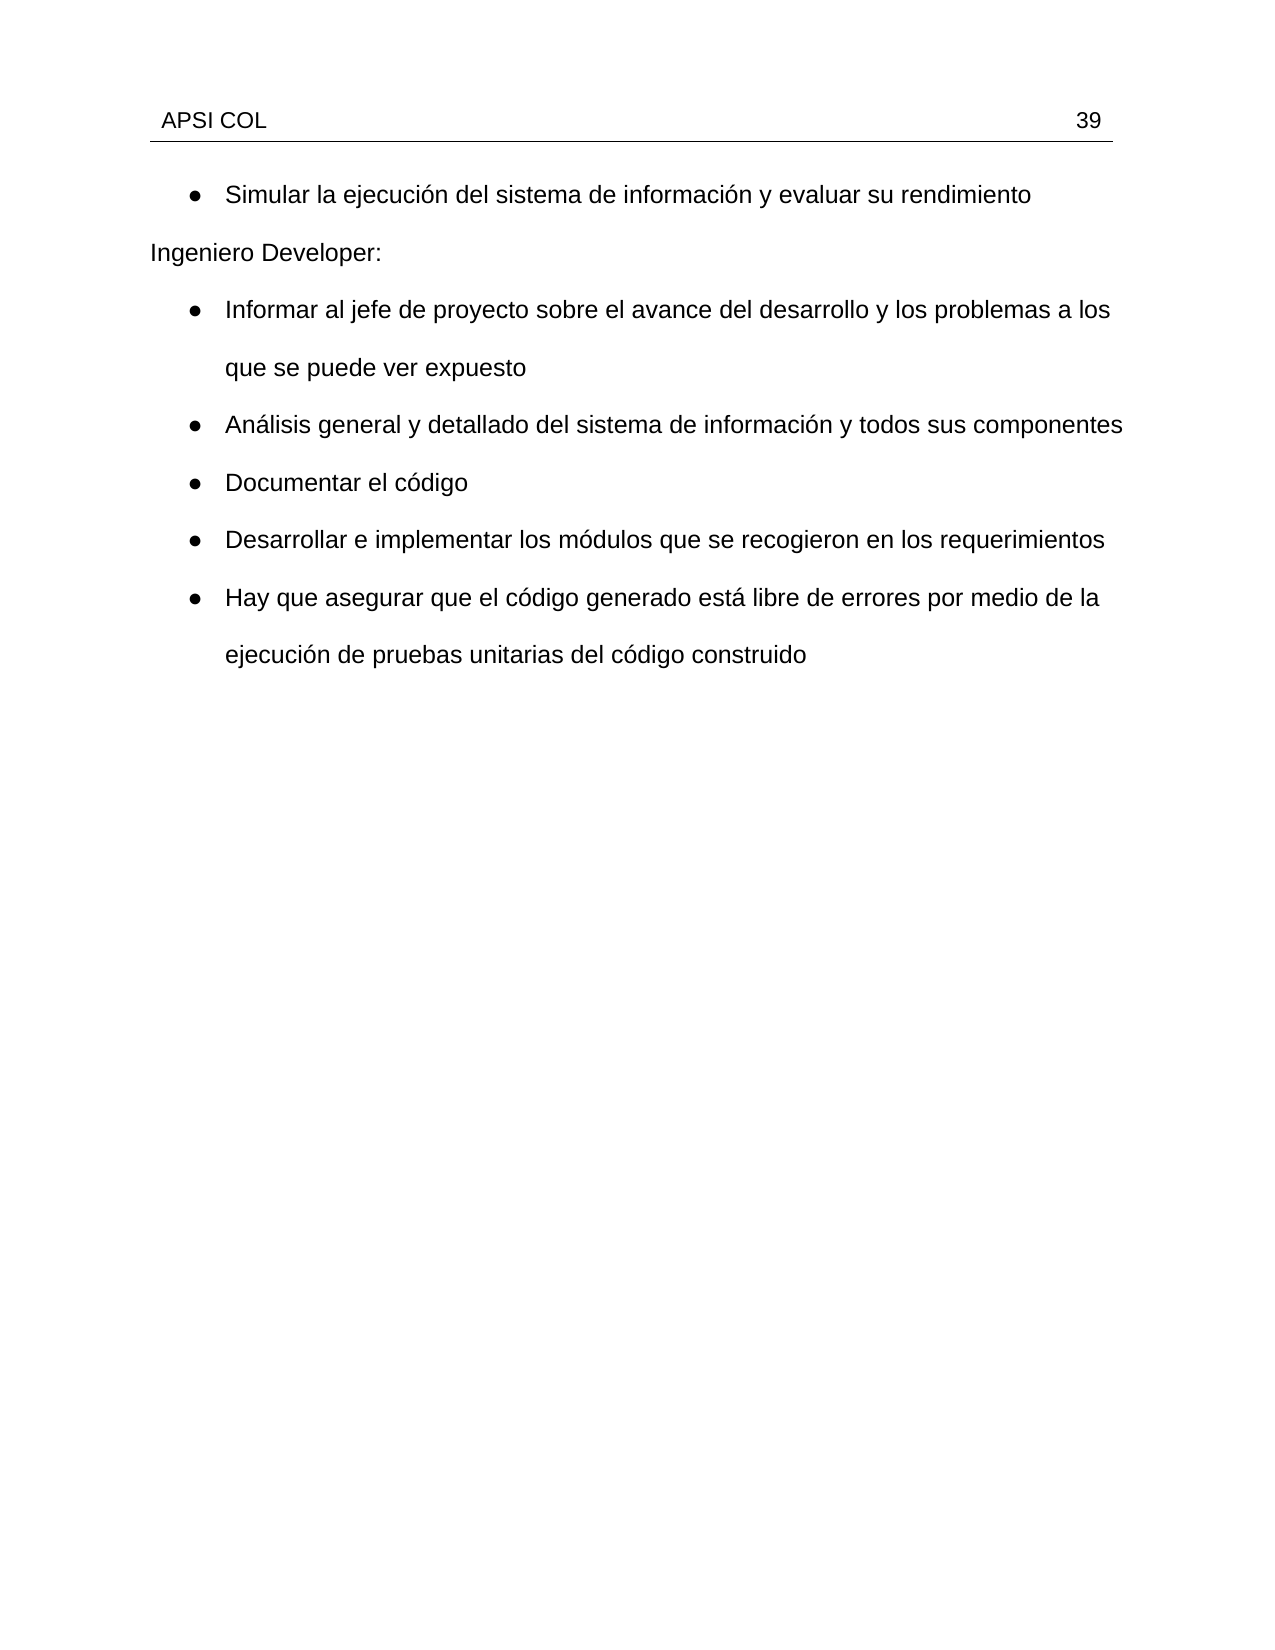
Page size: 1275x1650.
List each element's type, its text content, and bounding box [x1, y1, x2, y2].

list Hay que asegurar que el código generado está libre de errores por medio de la ejecución de pruebas unitarias del código construido [187, 583, 1125, 669]
text Ingeniero Developer: [150, 238, 1125, 267]
list Informar al jefe de proyecto sobre el avance del desarrollo y los problemas a los que se puede ver expuesto [187, 296, 1125, 382]
list Desarrollar e implementar los módulos que se recogieron en los requerimientos [187, 526, 1125, 554]
list Simular la ejecución del sistema de información y evaluar su rendimiento [187, 181, 1125, 209]
list Documentar el código [187, 468, 1125, 497]
list Análisis general y detallado del sistema de información y todos sus componentes [187, 411, 1125, 439]
